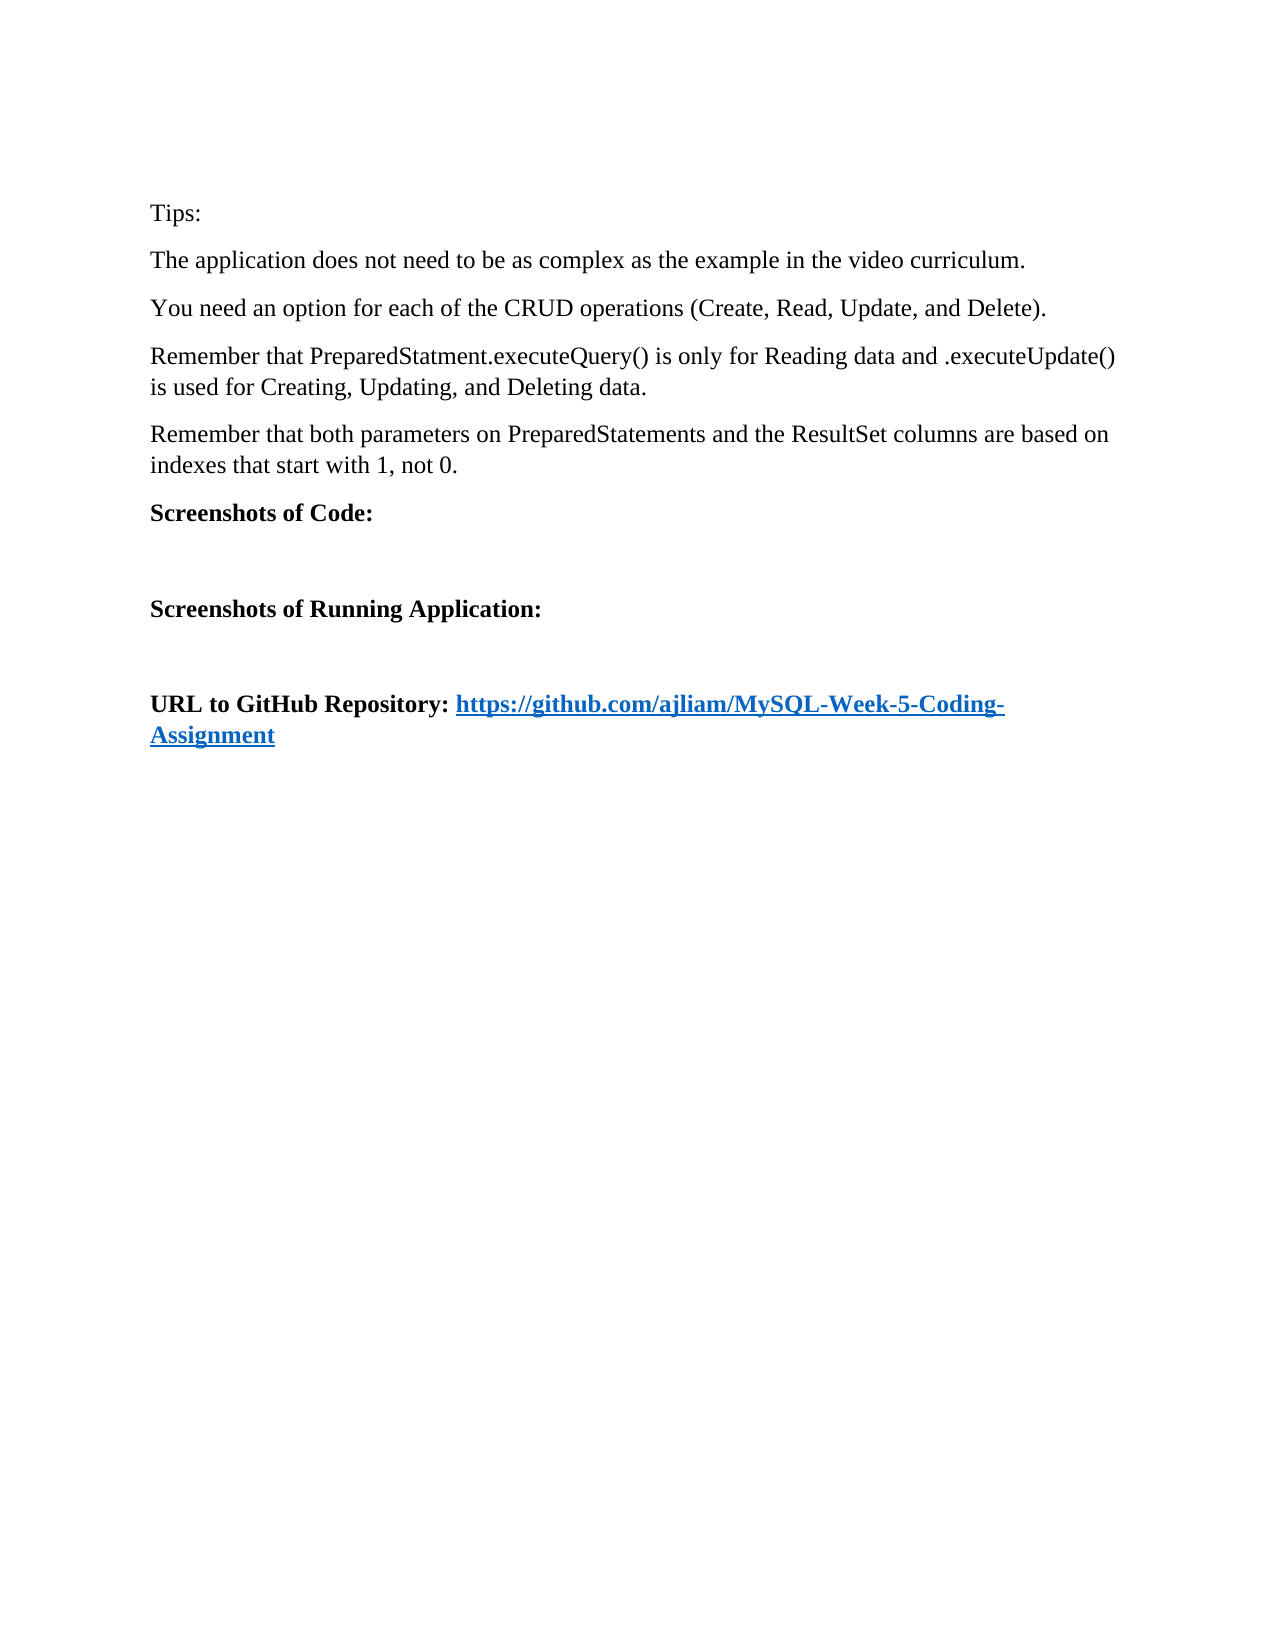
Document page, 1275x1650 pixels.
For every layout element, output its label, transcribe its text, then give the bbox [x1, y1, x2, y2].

text URL to GitHub Repository: https://github.com/ajliam/MySQL-Week-5-Coding-Assignment [150, 689, 1125, 749]
text The application does not need to be as complex as the example in the video curriculum. [150, 245, 1125, 274]
text Screenshots of Running Application: [150, 594, 1125, 622]
text You need an option for each of the CRUD operations (Create, Read, Update, and Delete). [150, 293, 1125, 322]
text Remember that PreparedStatment.executeQuery() is only for Reading data and .executeUpdate() is used for Creating, Updating, and Deleting data. [150, 341, 1125, 401]
text Tips: [150, 198, 1125, 226]
text Remember that both parameters on PreparedStatements and the ResultSet columns are based on indexes that start with 1, not 0. [150, 419, 1125, 479]
text Screenshots of Code: [150, 498, 1125, 527]
